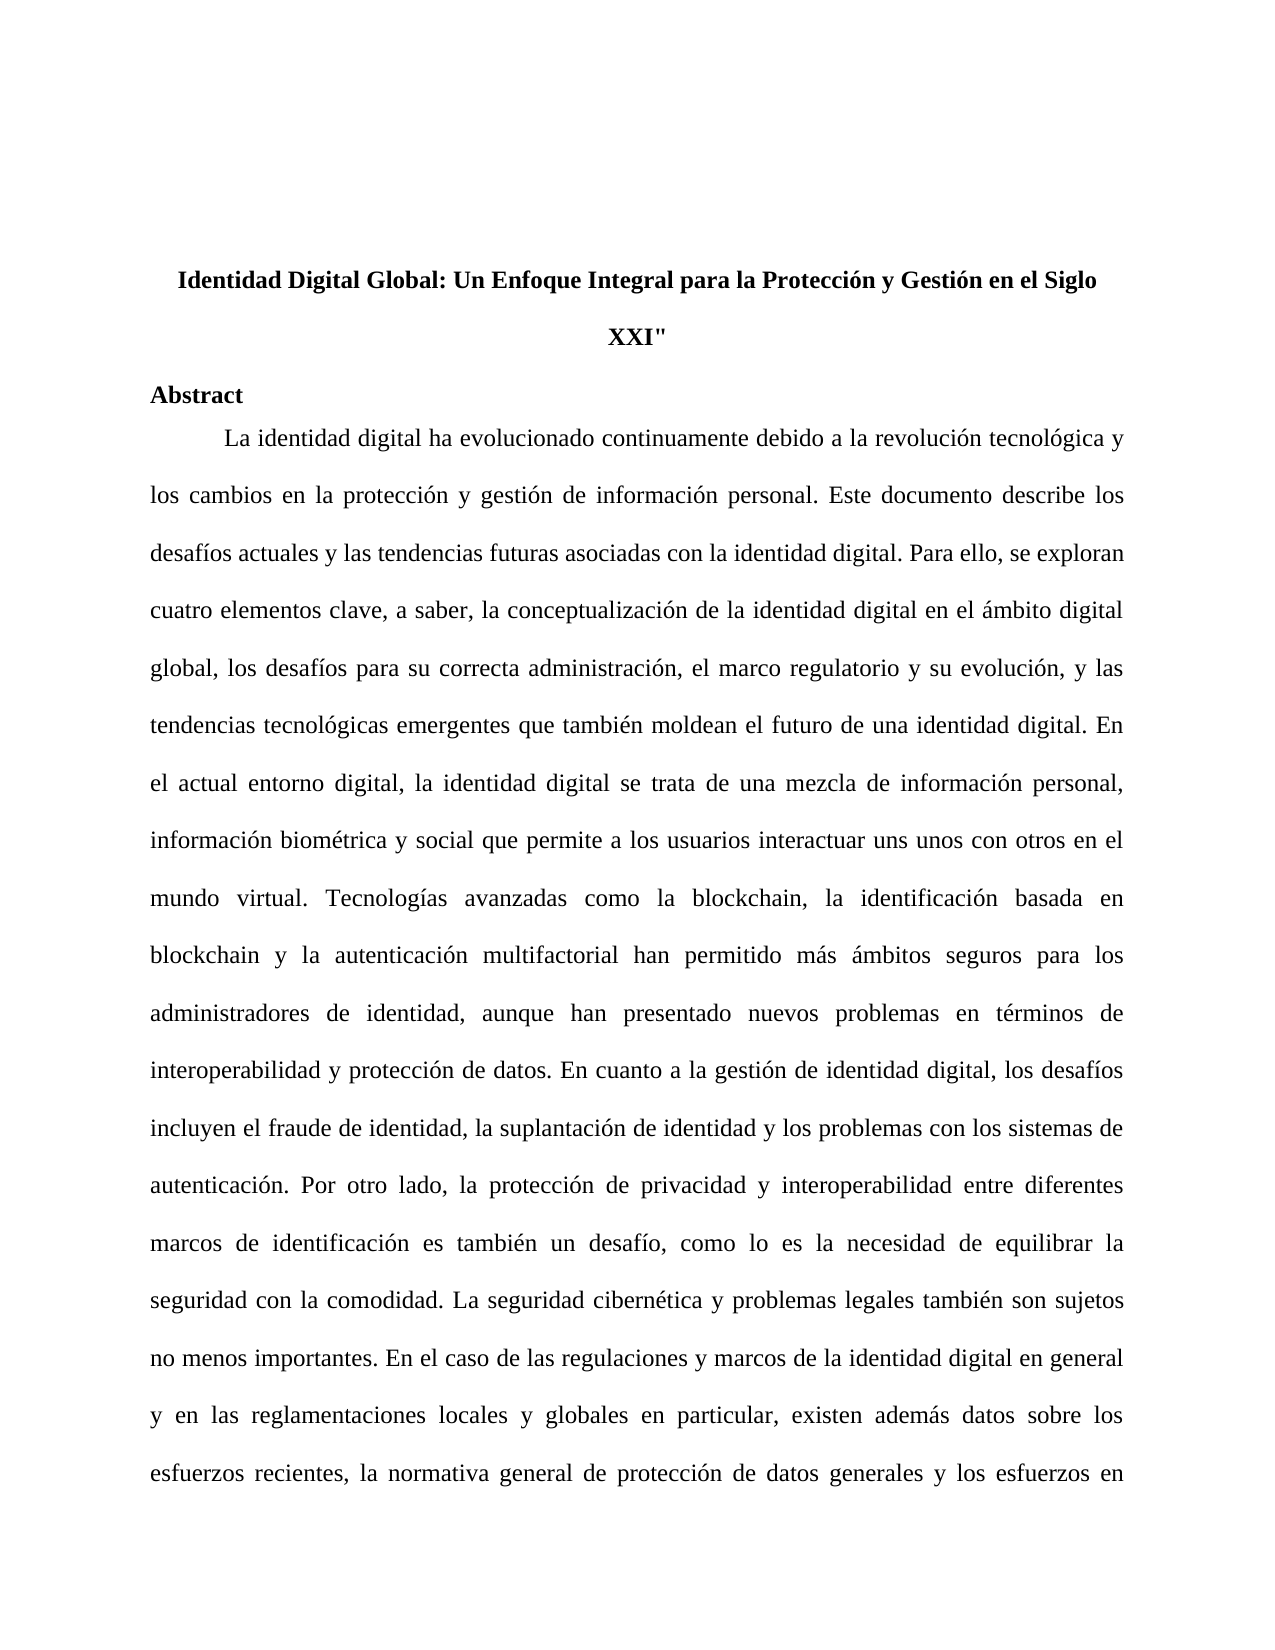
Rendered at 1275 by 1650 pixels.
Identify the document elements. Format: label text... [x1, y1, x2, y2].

subtitle Identidad Digital Global: Un Enfoque Integral para la Protección y Gestión en el Siglo XXI" [150, 265, 1125, 351]
text Abstract [150, 380, 1125, 409]
